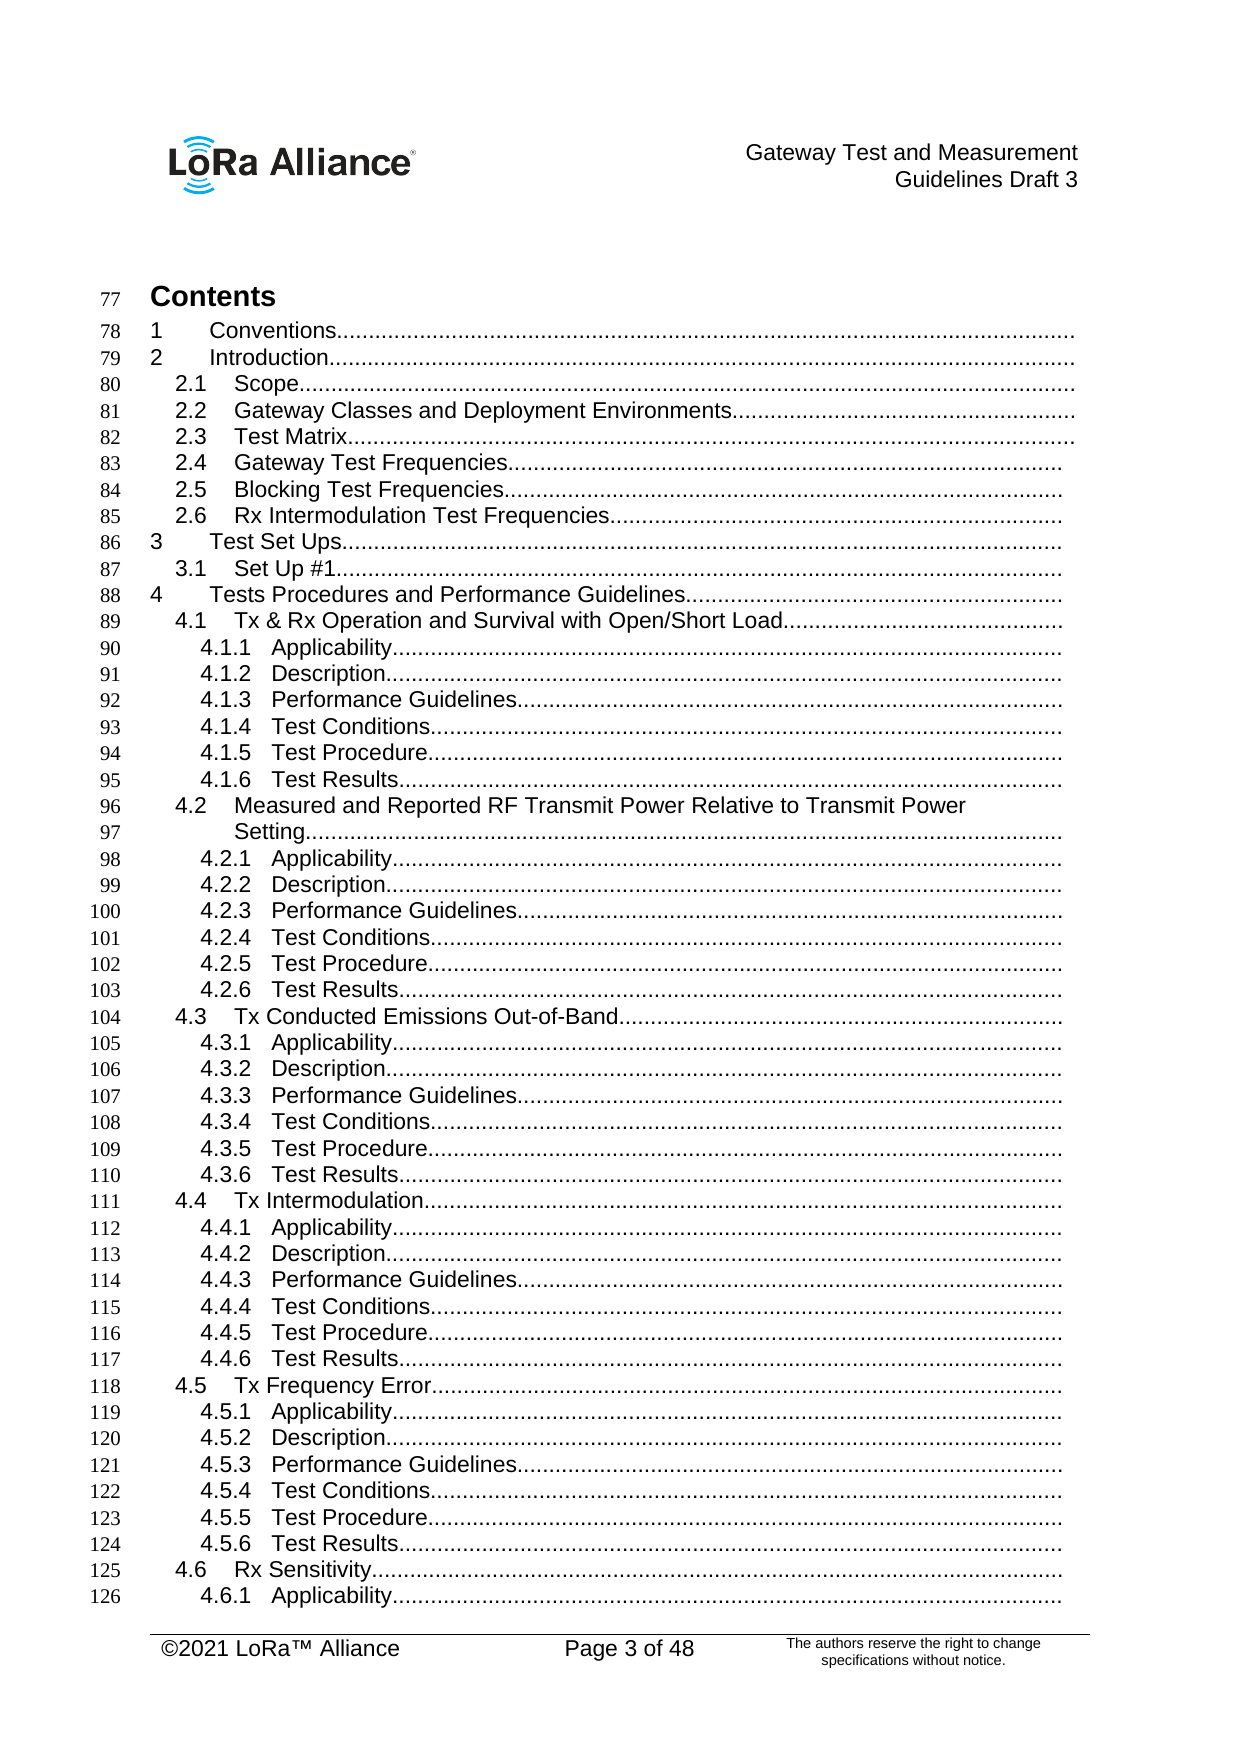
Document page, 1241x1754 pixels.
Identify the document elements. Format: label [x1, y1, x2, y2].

picture [161, 129, 426, 202]
